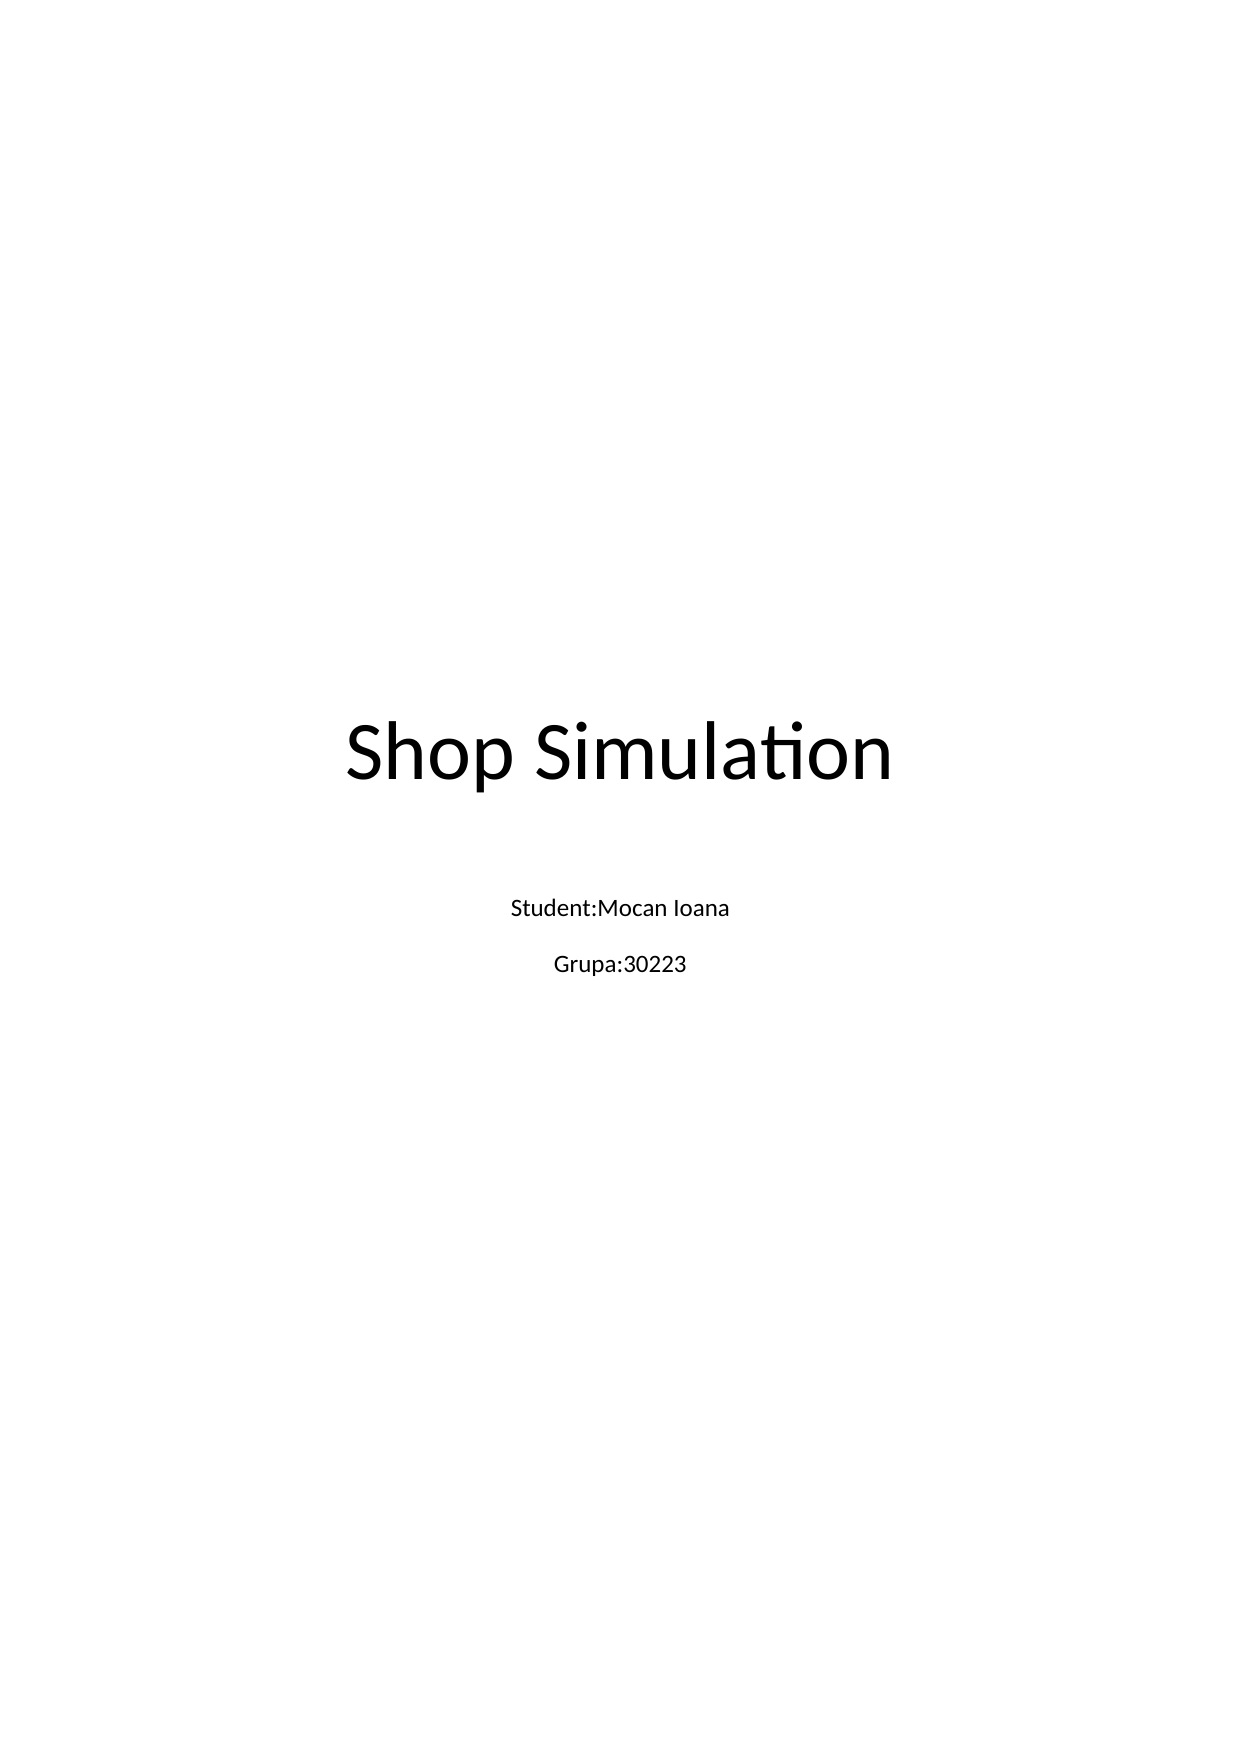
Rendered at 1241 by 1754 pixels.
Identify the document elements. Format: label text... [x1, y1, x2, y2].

text Grupa:30223 [148, 948, 1093, 979]
text Shop Simulation [148, 699, 1093, 801]
text Student:Mocan Ioana [148, 892, 1093, 923]
